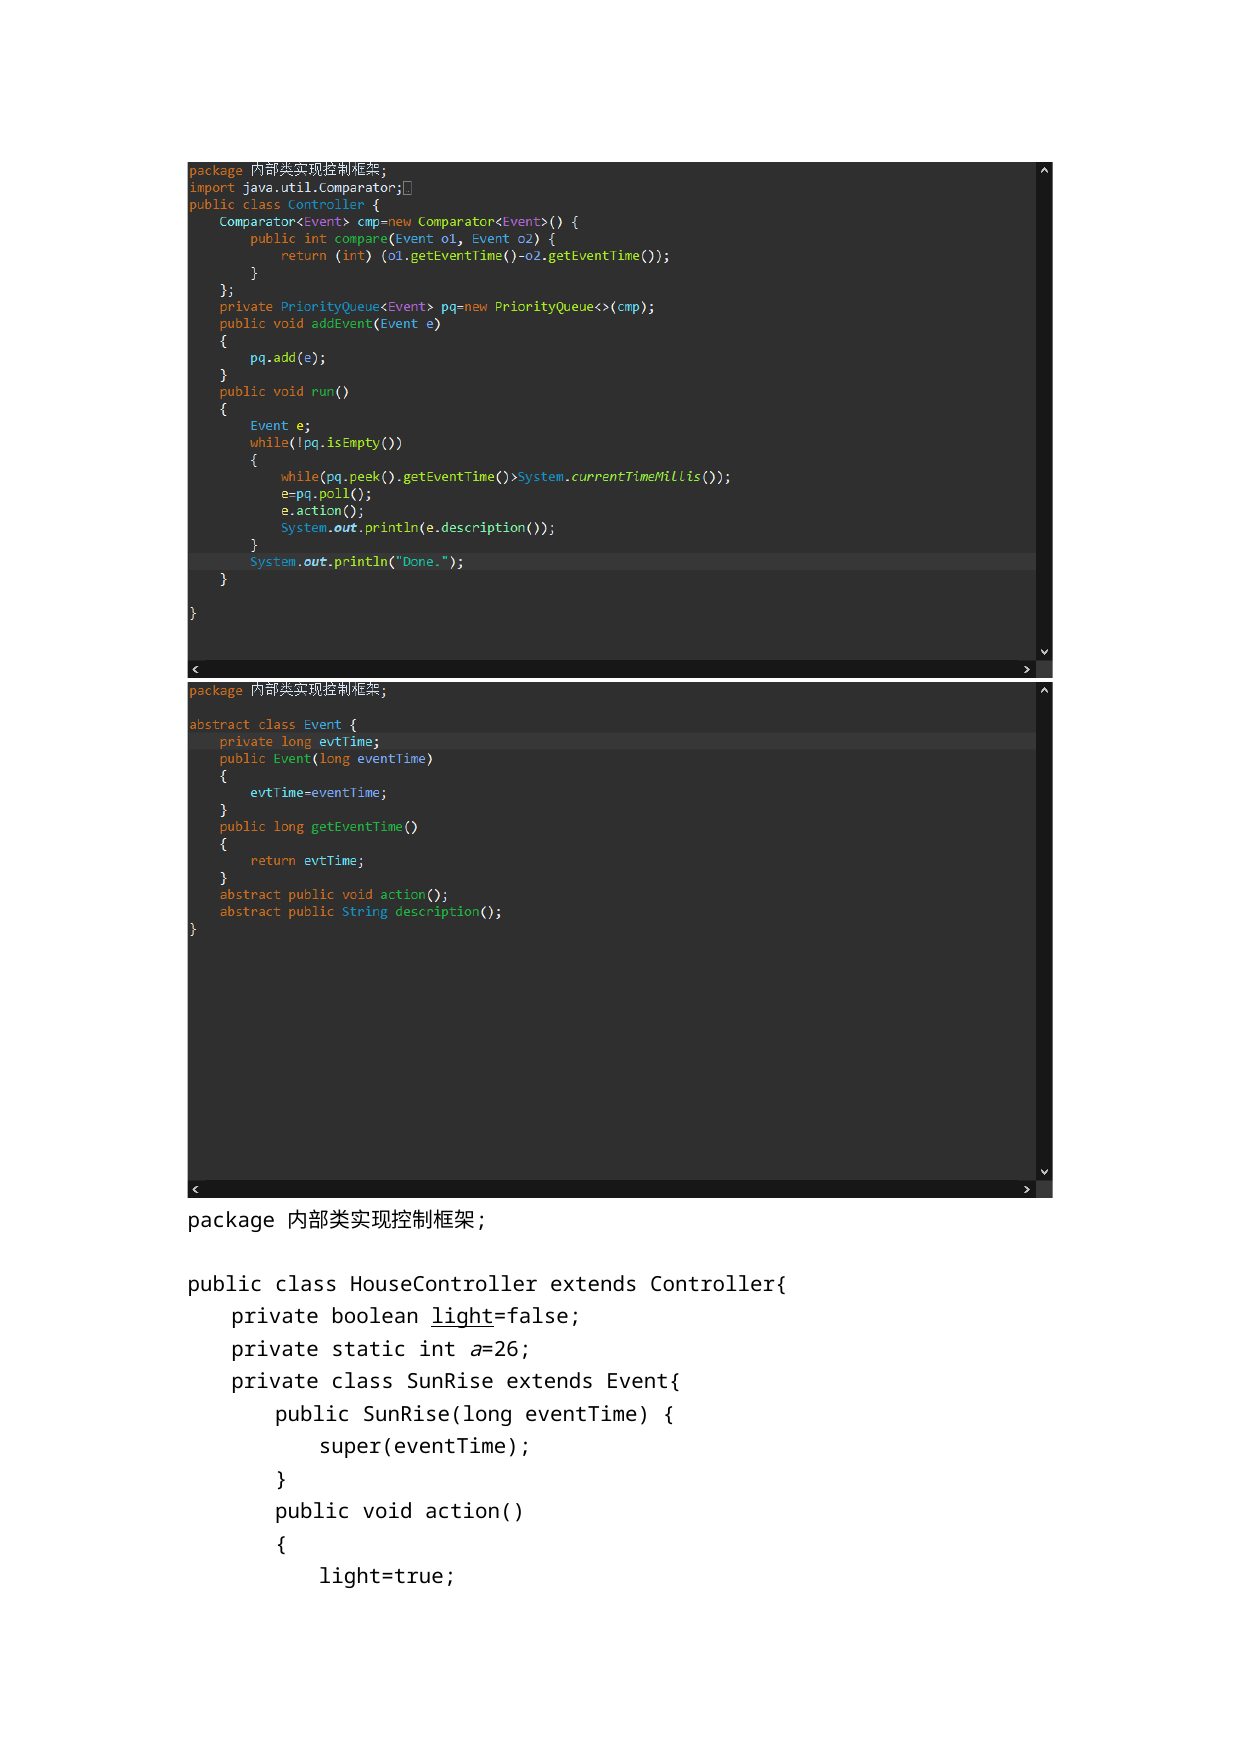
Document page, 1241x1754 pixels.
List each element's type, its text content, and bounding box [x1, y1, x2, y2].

text package 内部类实现控制框架; [187, 1202, 1053, 1234]
text } [187, 1462, 1053, 1494]
text public void action() [187, 1494, 1053, 1527]
text super(eventTime); [187, 1429, 1053, 1462]
text public class HouseController extends Controller{ [187, 1267, 1053, 1299]
text private class SunRise extends Event{ [187, 1364, 1053, 1397]
picture [187, 162, 1053, 678]
text private boolean light=false; [187, 1299, 1053, 1332]
text light=true; [187, 1559, 1053, 1592]
text { [187, 1527, 1053, 1559]
picture [187, 682, 1053, 1198]
text public SunRise(long eventTime) { [187, 1397, 1053, 1429]
text private static int a=26; [187, 1332, 1053, 1364]
